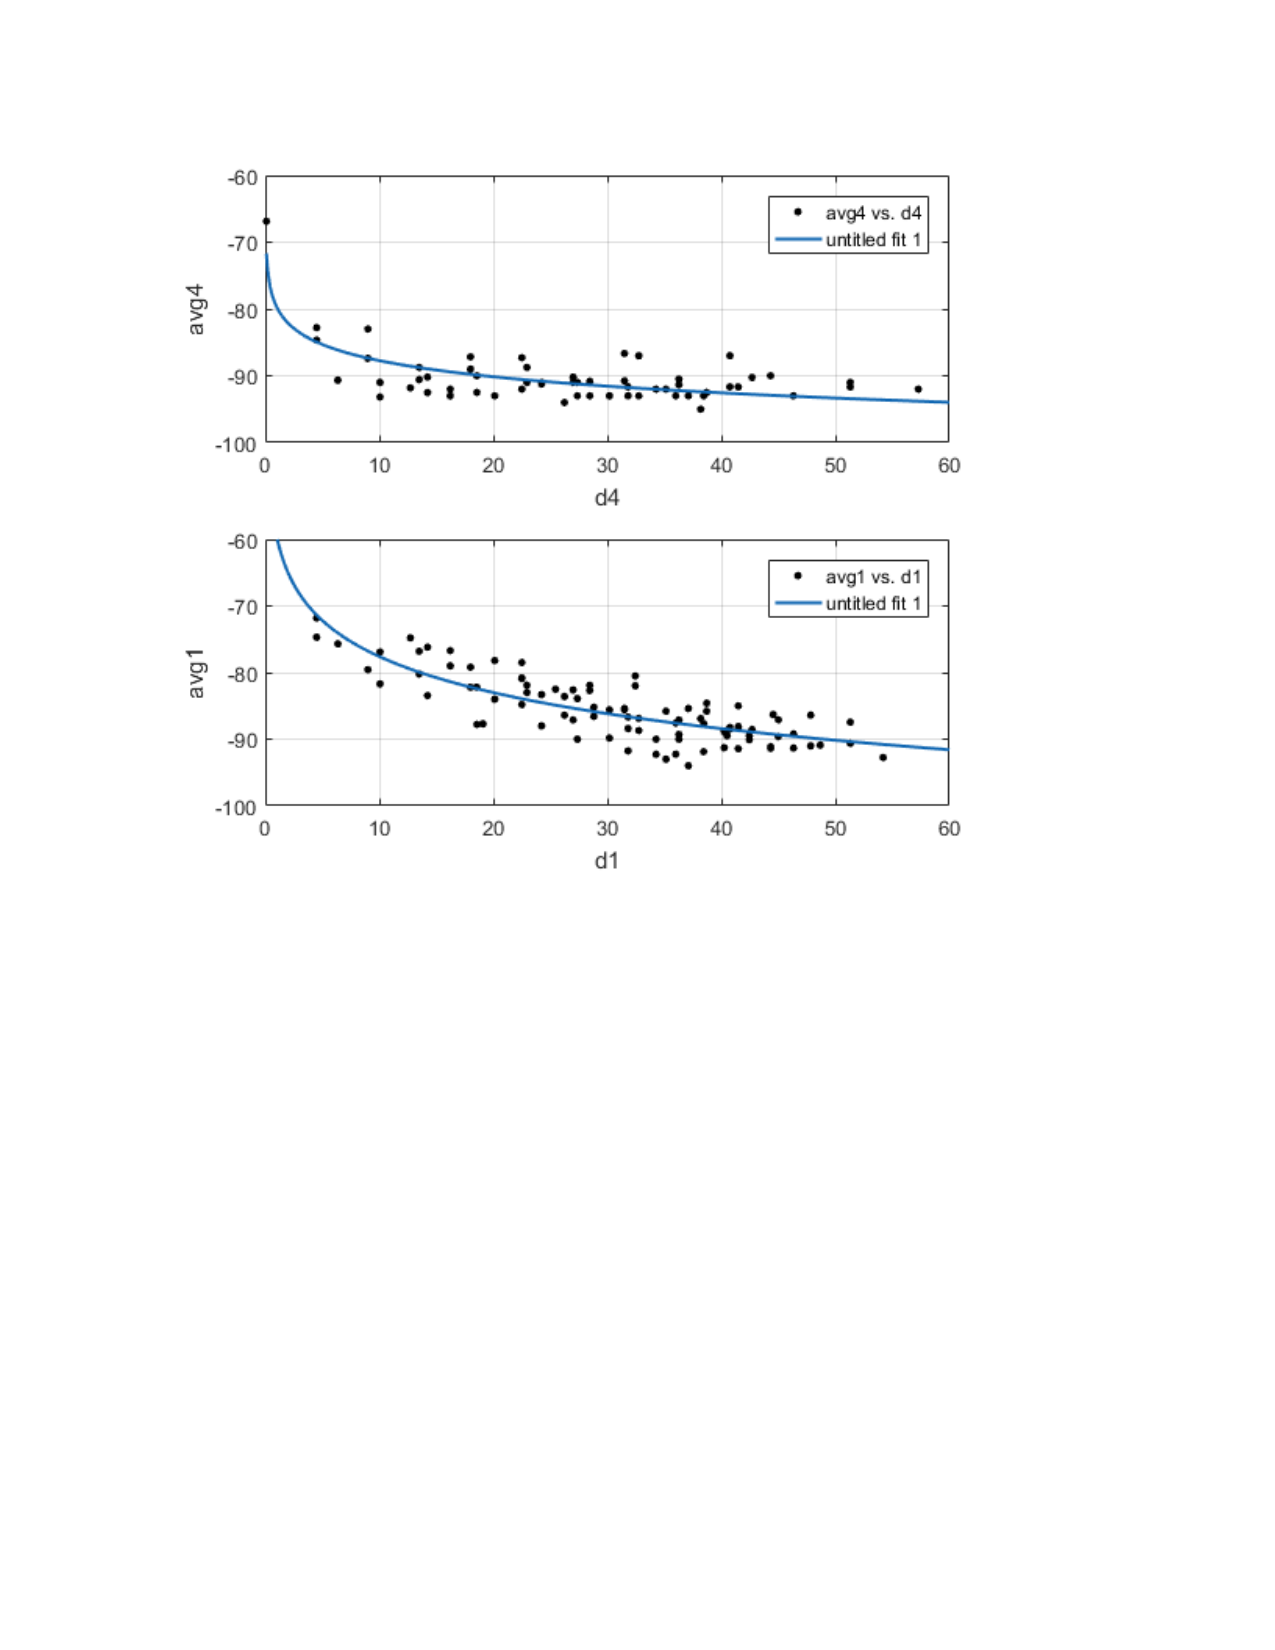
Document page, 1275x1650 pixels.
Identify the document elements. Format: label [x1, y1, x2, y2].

picture [150, 149, 1034, 512]
picture [150, 513, 1034, 875]
